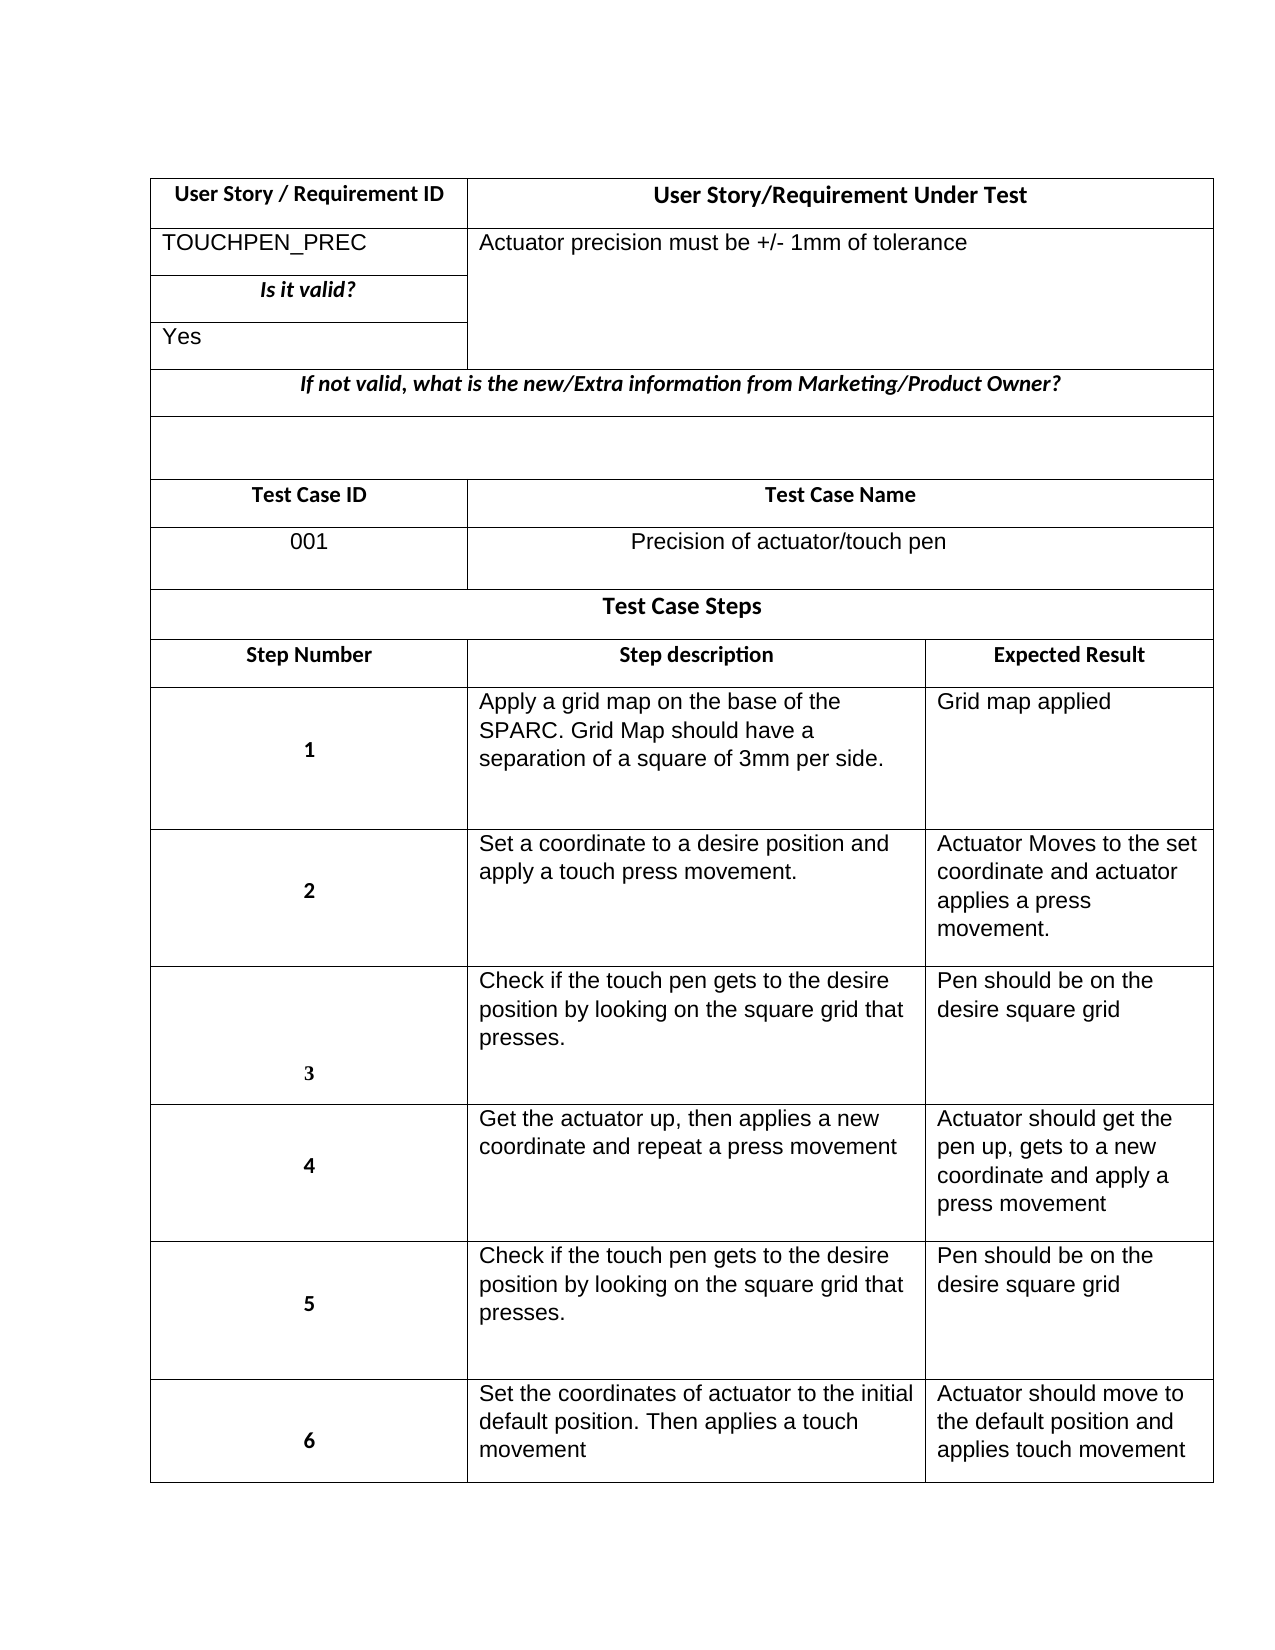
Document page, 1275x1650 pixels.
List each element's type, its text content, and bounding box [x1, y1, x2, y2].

table_cell 001 [151, 528, 467, 589]
table_cell Get the actuator up, then applies a new coordinate and repeat a press movement [468, 1105, 925, 1241]
table_cell Pen should be on the desire square grid [926, 967, 1213, 1104]
table_cell Yes [151, 323, 467, 368]
table_cell Test Case Steps [151, 590, 1213, 639]
table_header User Story/Requirement Under Test [468, 179, 1213, 228]
table_cell 1 [151, 688, 467, 829]
table_cell [151, 417, 1213, 479]
table_cell Step Number [151, 640, 467, 687]
table_cell Precision of actuator/touch pen [468, 528, 1213, 589]
table_header User Story / Requirement ID [151, 179, 467, 228]
table_cell Grid map applied [926, 688, 1213, 829]
table_cell Step description [468, 640, 925, 687]
table_cell 5 [151, 1242, 467, 1378]
table_cell Test Case ID [151, 480, 467, 527]
table_cell Set a coordinate to a desire position and apply a touch press movement. [468, 830, 925, 966]
table_cell Expected Result [926, 640, 1213, 687]
table_cell Check if the touch pen gets to the desire position by looking on the square grid that presses. [468, 967, 925, 1104]
table_cell 2 [151, 830, 467, 966]
table_cell Test Case Name [468, 480, 1213, 527]
table_cell Pen should be on the desire square grid [926, 1242, 1213, 1378]
table_cell Actuator precision must be +/- 1mm of tolerance [468, 229, 1213, 368]
table_cell Check if the touch pen gets to the desire position by looking on the square grid that presses. [468, 1242, 925, 1378]
table_cell 3 [151, 967, 467, 1104]
table_cell 6 [151, 1380, 467, 1482]
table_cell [468, 1380, 925, 1482]
table_cell 4 [151, 1105, 467, 1241]
table_cell Actuator Moves to the set coordinate and actuator applies a press movement. [926, 830, 1213, 966]
table_cell TOUCHPEN_PREC [151, 229, 467, 274]
table_cell Is it valid? [151, 276, 467, 322]
table_cell Apply a grid map on the base of the SPARC. Grid Map should have a separation of a square of 3mm per side. [468, 688, 925, 829]
table_cell Actuator should get the pen up, gets to a new coordinate and apply a press movement [926, 1105, 1213, 1241]
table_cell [926, 1380, 1213, 1482]
table_cell If not valid, what is the new/Extra information from Marketing/Product Owner? [151, 370, 1213, 416]
